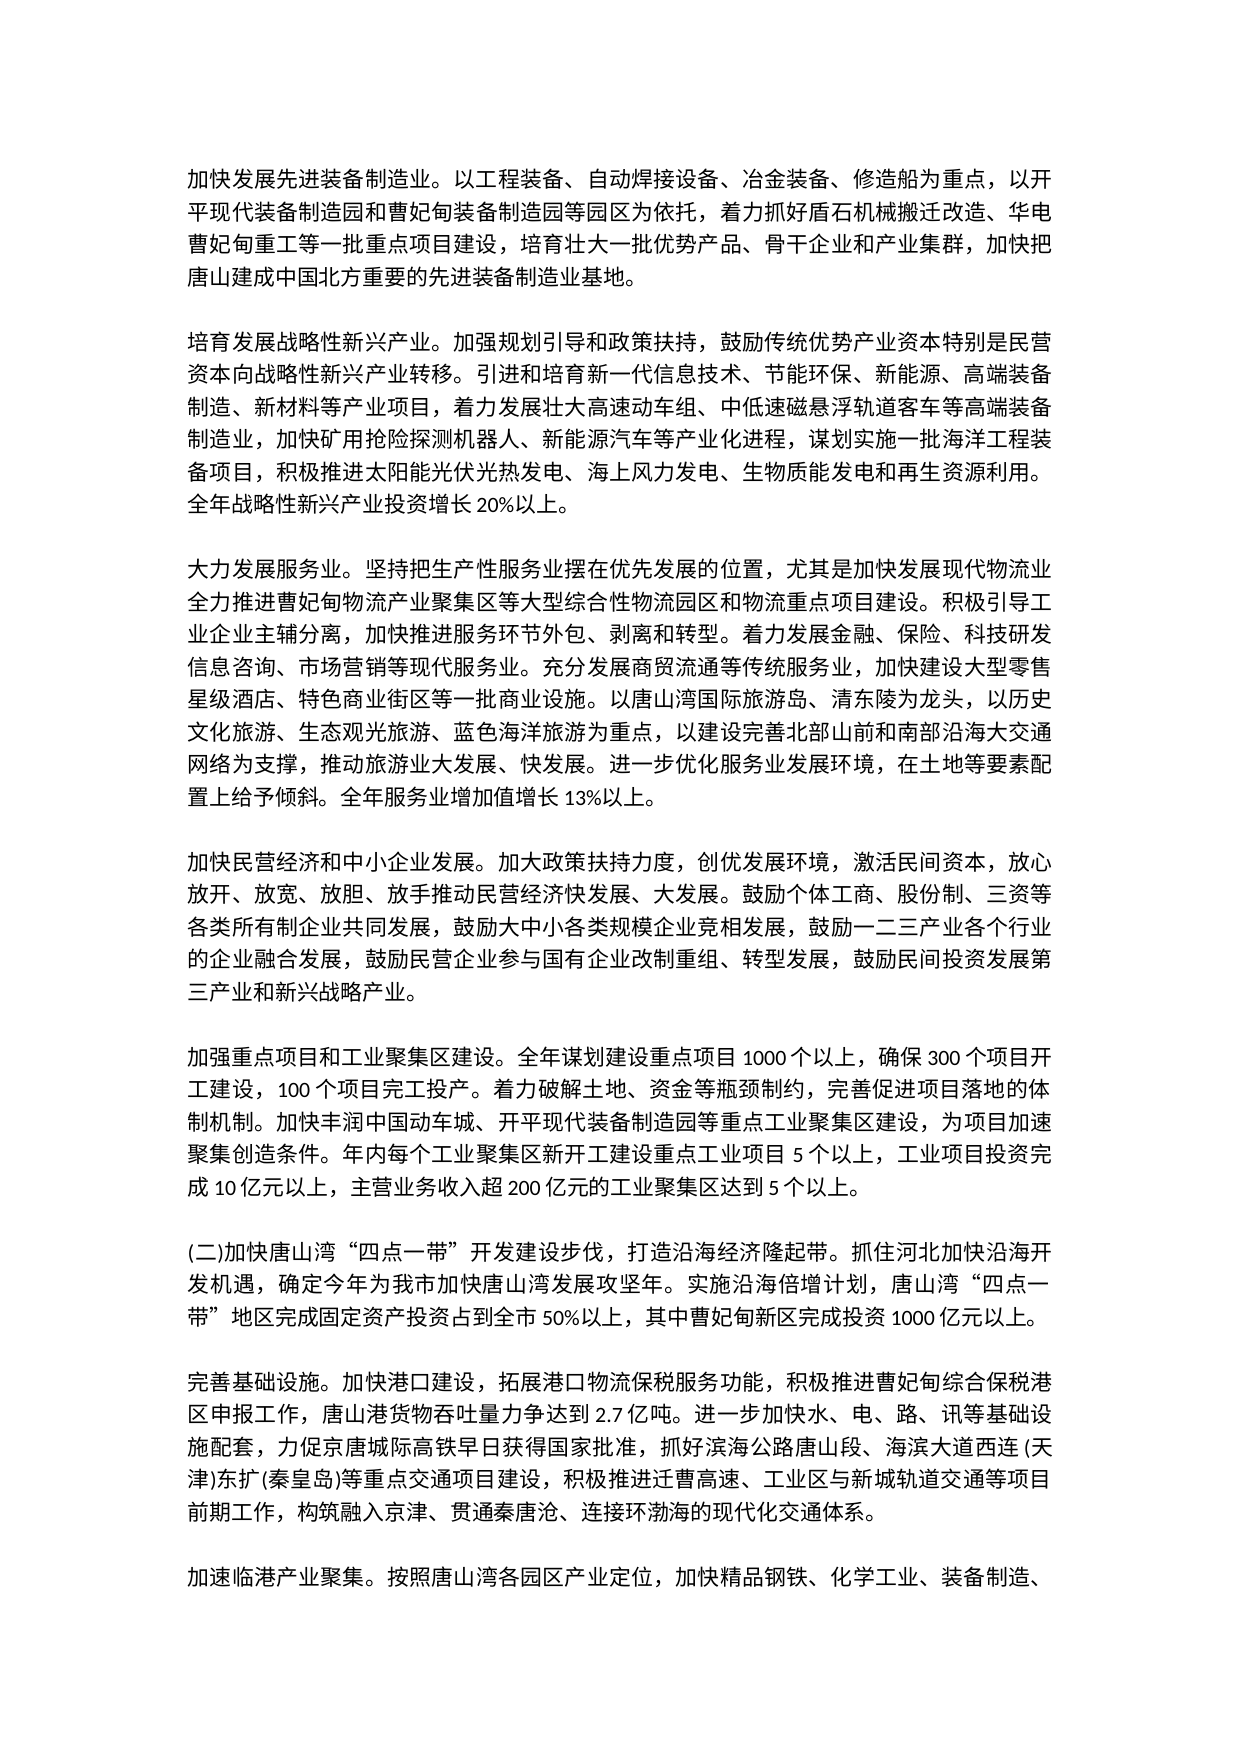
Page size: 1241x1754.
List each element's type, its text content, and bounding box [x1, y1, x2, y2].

text 培育发展战略性新兴产业。加强规划引导和政策扶持，鼓励传统优势产业资本特别是民营资本向战略性新兴产业转移。引进和培育新一代信息技术、节能环保、新能源、高端装备制造、新材料等产业项目，着力发展壮大高速动车组、中低速磁悬浮轨道客车等高端装备制造业，加快矿用抢险探测机器人、新能源汽车等产业化进程，谋划实施一批海洋工程装备项目，积极推进太阳能光伏光热发电、海上风力发电、生物质能发电和再生资源利用。全年战略性新兴产业投资增长20%以上。 [187, 324, 1053, 519]
text 加快发展先进装备制造业。以工程装备、自动焊接设备、冶金装备、修造船为重点，以开平现代装备制造园和曹妃甸装备制造园等园区为依托，着力抓好盾石机械搬迁改造、华电曹妃甸重工等一批重点项目建设，培育壮大一批优势产品、骨干企业和产业集群，加快把唐山建成中国北方重要的先进装备制造业基地。 [187, 162, 1053, 292]
text 完善基础设施。加快港口建设，拓展港口物流保税服务功能，积极推进曹妃甸综合保税港区申报工作，唐山港货物吞吐量力争达到2.7亿吨。进一步加快水、电、路、讯等基础设施配套，力促京唐城际高铁早日获得国家批准，抓好滨海公路唐山段、海滨大道西连(天津)东扩(秦皇岛)等重点交通项目建设，积极推进迁曹高速、工业区与新城轨道交通等项目前期工作，构筑融入京津、贯通秦唐沧、连接环渤海的现代化交通体系。 [187, 1364, 1053, 1527]
text 加强重点项目和工业聚集区建设。全年谋划建设重点项目1000个以上，确保300个项目开工建设，100个项目完工投产。着力破解土地、资金等瓶颈制约，完善促进项目落地的体制机制。加快丰润中国动车城、开平现代装备制造园等重点工业聚集区建设，为项目加速聚集创造条件。年内每个工业聚集区新开工建设重点工业项目5个以上，工业项目投资完成10亿元以上，主营业务收入超200亿元的工业聚集区达到5个以上。 [187, 1039, 1053, 1202]
text 加快民营经济和中小企业发展。加大政策扶持力度，创优发展环境，激活民间资本，放心、放开、放宽、放胆、放手推动民营经济快发展、大发展。鼓励个体工商、股份制、三资等各类所有制企业共同发展，鼓励大中小各类规模企业竞相发展，鼓励一二三产业各个行业的企业融合发展，鼓励民营企业参与国有企业改制重组、转型发展，鼓励民间投资发展第三产业和新兴战略产业。 [187, 844, 1053, 1007]
text 大力发展服务业。坚持把生产性服务业摆在优先发展的位置，尤其是加快发展现代物流业，全力推进曹妃甸物流产业聚集区等大型综合性物流园区和物流重点项目建设。积极引导工业企业主辅分离，加快推进服务环节外包、剥离和转型。着力发展金融、保险、科技研发、信息咨询、市场营销等现代服务业。充分发展商贸流通等传统服务业，加快建设大型零售、星级酒店、特色商业街区等一批商业设施。以唐山湾国际旅游岛、清东陵为龙头，以历史文化旅游、生态观光旅游、蓝色海洋旅游为重点，以建设完善北部山前和南部沿海大交通网络为支撑，推动旅游业大发展、快发展。进一步优化服务业发展环境，在土地等要素配置上给予倾斜。全年服务业增加值增长13%以上。 [187, 552, 1053, 812]
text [187, 1559, 1053, 1592]
text (二)加快唐山湾“四点一带”开发建设步伐，打造沿海经济隆起带。抓住河北加快沿海开发机遇，确定今年为我市加快唐山湾发展攻坚年。实施沿海倍增计划，唐山湾“四点一带”地区完成固定资产投资占到全市50%以上，其中曹妃甸新区完成投资1000亿元以上。 [187, 1234, 1053, 1332]
